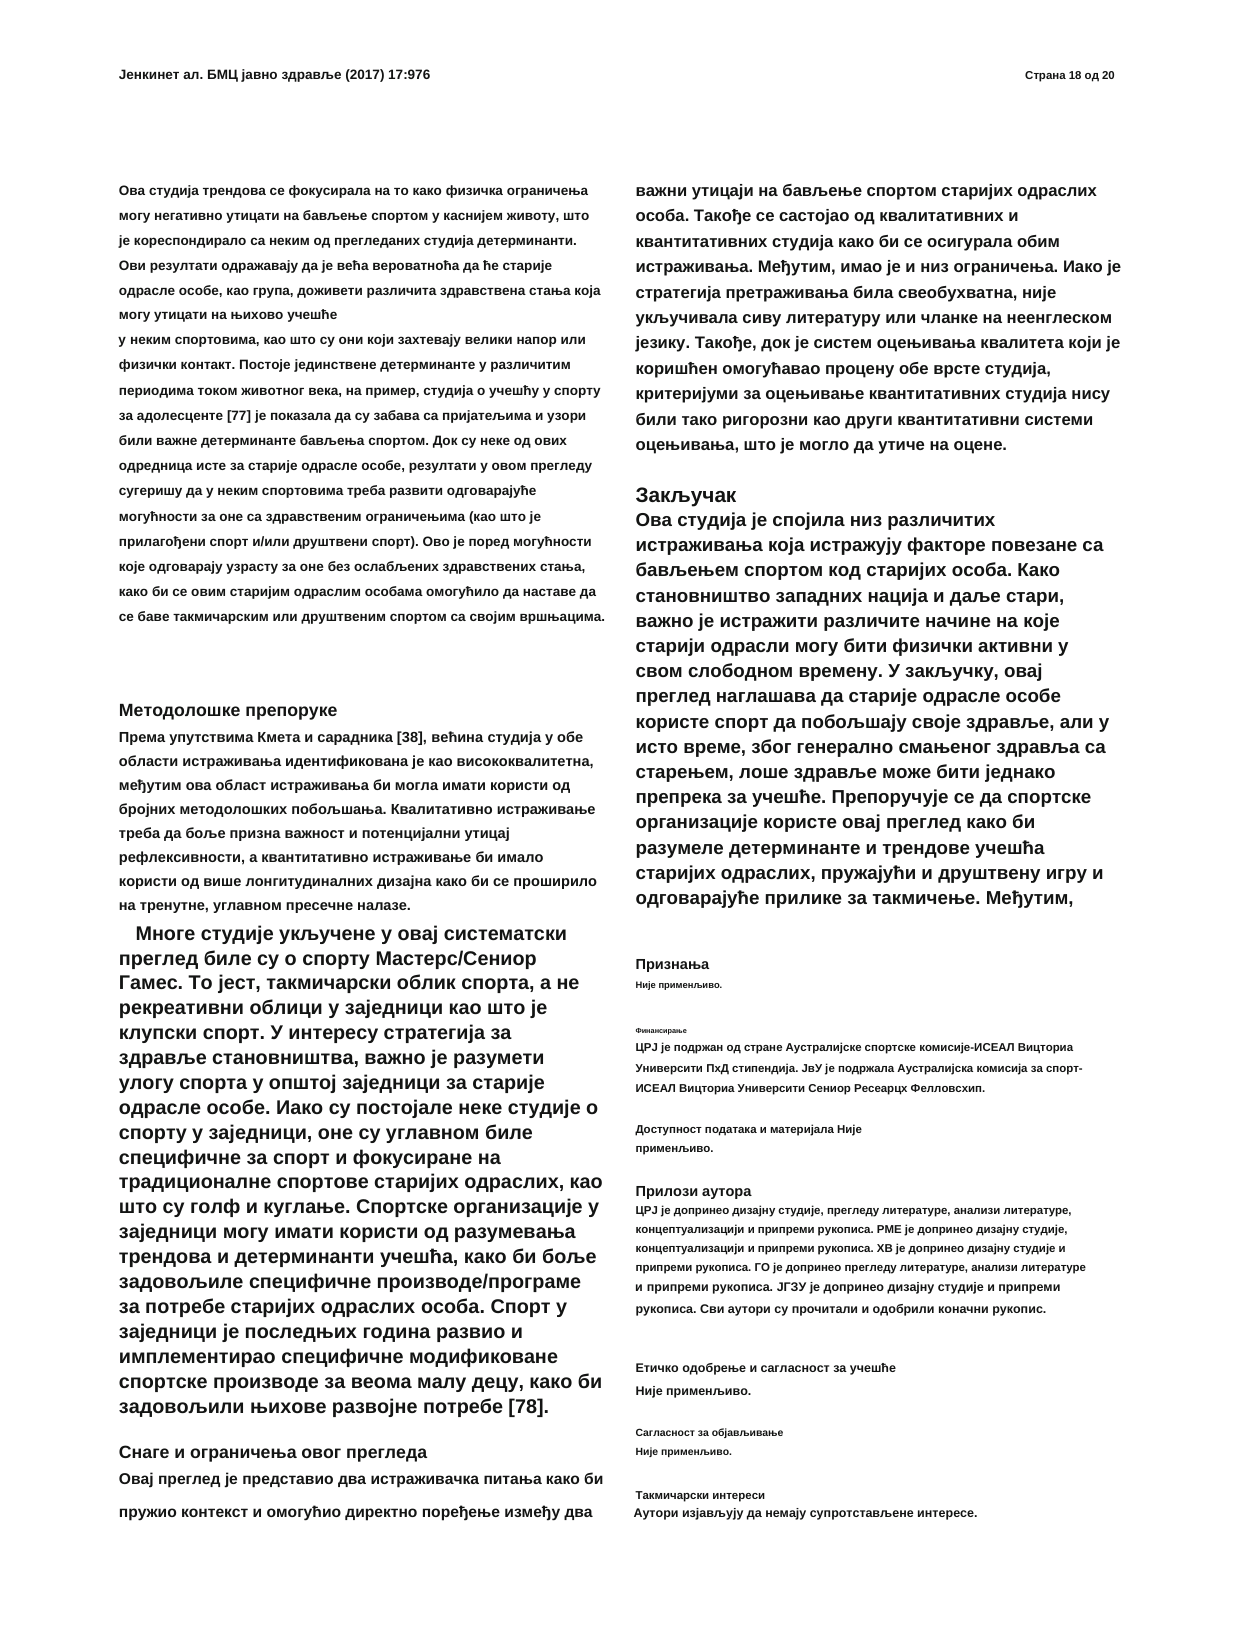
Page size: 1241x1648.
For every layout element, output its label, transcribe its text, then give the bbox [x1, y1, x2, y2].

text Закључак [635, 483, 1123, 507]
text ЦРЈ је подржан од стране Аустралијске спортске комисије-ИСЕАЛ Вицториа Университи ПхД стипендија. ЈвУ је подржала Аустралијска комисија за спорт-ИСЕАЛ Вицториа Университи Сениор Ресеарцх Фелловсхип. [635, 1041, 1108, 1095]
text Јенкинет ал. БМЦ јавно здравље (2017) 17:976 [119, 67, 606, 82]
text применљиво. [635, 1142, 1123, 1155]
text Прилози аутора [635, 1183, 1123, 1200]
text Ова студија је спојила низ различитих истраживања која истражују факторе повезане са бављењем спортом код старијих особа. Како становништво западних нација и даље стари, важно је истражити различите начине на које старији одрасли могу бити физички активни у свом слободном времену. У закључку, овај преглед наглашава да старије одрасле особе користе спорт да побољшају своје здравље, али у исто време, због генерално смањеног здравља са старењем, лоше здравље може бити једнако препрека за учешће. Препоручује се да спортске организације користе овај преглед како би разумеле детерминанте и трендове учешћа старијих одраслих, пружајући и друштвену игру и одговарајуће прилике за такмичење. Међутим, [635, 509, 1121, 908]
text Снаге и ограничења овог прегледа [119, 1442, 606, 1463]
text Страна 18 од 20 [1025, 69, 1123, 82]
text Доступност података и материјала Није [635, 1123, 1123, 1136]
text Ова студија трендова се фокусирала на то како физичка ограничења могу негативно утицати на бављење спортом у каснијем животу, што је кореспондирало са неким од прегледаних студија детерминанти. Ови резултати одражавају да је већа вероватноћа да ће старије одрасле особе, као група, доживети различита здравствена стања која могу утицати на њихово учешће [119, 183, 604, 322]
text Многе студије укључене у овај систематски преглед биле су о спорту Мастерс/Сениор Гамес. То јест, такмичарски облик спорта, а не рекреативни облици у заједници као што је клупски спорт. У интересу стратегија за здравље становништва, важно је разумети улогу спорта у општој заједници за старије одрасле особе. Иако су постојале неке студије о спорту у заједници, оне су углавном биле специфичне за спорт и фокусиране на традиционалне спортове старијих одраслих, као што су голф и куглање. Спортске организације у заједници могу имати користи од разумевања трендова и детерминанти учешћа, како би боље задовољиле специфичне производе/програме за потребе старијих одраслих особа. Спорт у заједници је последњих година развио и имплементирао специфичне модификоване спортске производе за веома малу децу, како би задовољили њихове развојне потребе [78]. [119, 921, 604, 1417]
list неким спортовима, као што су они који захтевају велики напор или физички контакт. Постоје јединствене детерминанте у различитим периодима током животног века, на пример, студија о учешћу у спорту за адолесценте [77] је показала да су забава са пријатељима и узори били важне детерминанте бављења спортом. Док су неке од ових одредница исте за старије одрасле особе, резултати у овом прегледу сугеришу да у неким спортовима треба развити одговарајуће могућности за оне са здравственим ограничењима (као што је прилагођени спорт и/или друштвени спорт). Ово је поред могућности које одговарају узрасту за оне без ослабљених здравствених стања, како би се овим старијим одраслим особама омогућило да наставе да се баве такмичарским или друштвеним спортом са својим вршњацима. [118, 332, 606, 625]
text Према упутствима Кмета и сарадника [38], већина студија у обе области истраживања идентификована је као висококвалитетна, међутим ова област истраживања би могла имати користи од бројних методолошких побољшања. Квалитативно истраживање треба да боље призна важност и потенцијални утицај рефлексивности, а квантитативно истраживање би имало користи од више лонгитудиналних дизајна како би се проширило на тренутне, углавном пресечне налазе. [119, 728, 600, 914]
text пружио контекст и омогућио директно поређење између два Аутори изјављују да немају супротстављене интересе. [119, 1503, 1123, 1521]
list припреми рукописа. ЈГЗУ је допринео дизајну студије и припреми рукописа. Сви аутори су прочитали и одобрили коначни рукопис. [635, 1279, 1117, 1316]
text Овај преглед је представио два истраживачка питања како би [119, 1469, 606, 1487]
text Признања [635, 955, 1123, 972]
text Такмичарски интереси [635, 1488, 1123, 1502]
text важни утицаји на бављење спортом старијих одраслих особа. Такође се састојао од квалитативних и квантитативних студија како би се осигурала обим истраживања. Међутим, имао је и низ ограничења. Иако је стратегија претраживања била свеобухватна, није укључивала сиву литературу или чланке на неенглеском језику. Такође, док је систем оцењивања квалитета који је коришћен омогућавао процену обе врсте студија, критеријуми за оцењивање квантитативних студија нису били тако ригорозни као други квантитативни системи оцењивања, што је могло да утиче на оцене. [635, 181, 1123, 454]
text ЦРЈ је допринео дизајну студије, прегледу литературе, анализи литературе, концептуализацији и припреми рукописа. РМЕ је допринео дизајну студије, концептуализацији и припреми рукописа. ХВ је допринео дизајну студије и припреми рукописа. ГО је допринео прегледу литературе, анализи литературе [635, 1204, 1123, 1273]
text Етичко одобрење и сагласност за учешће Није применљиво. [635, 1361, 921, 1398]
text Методолошке препоруке [119, 700, 606, 721]
